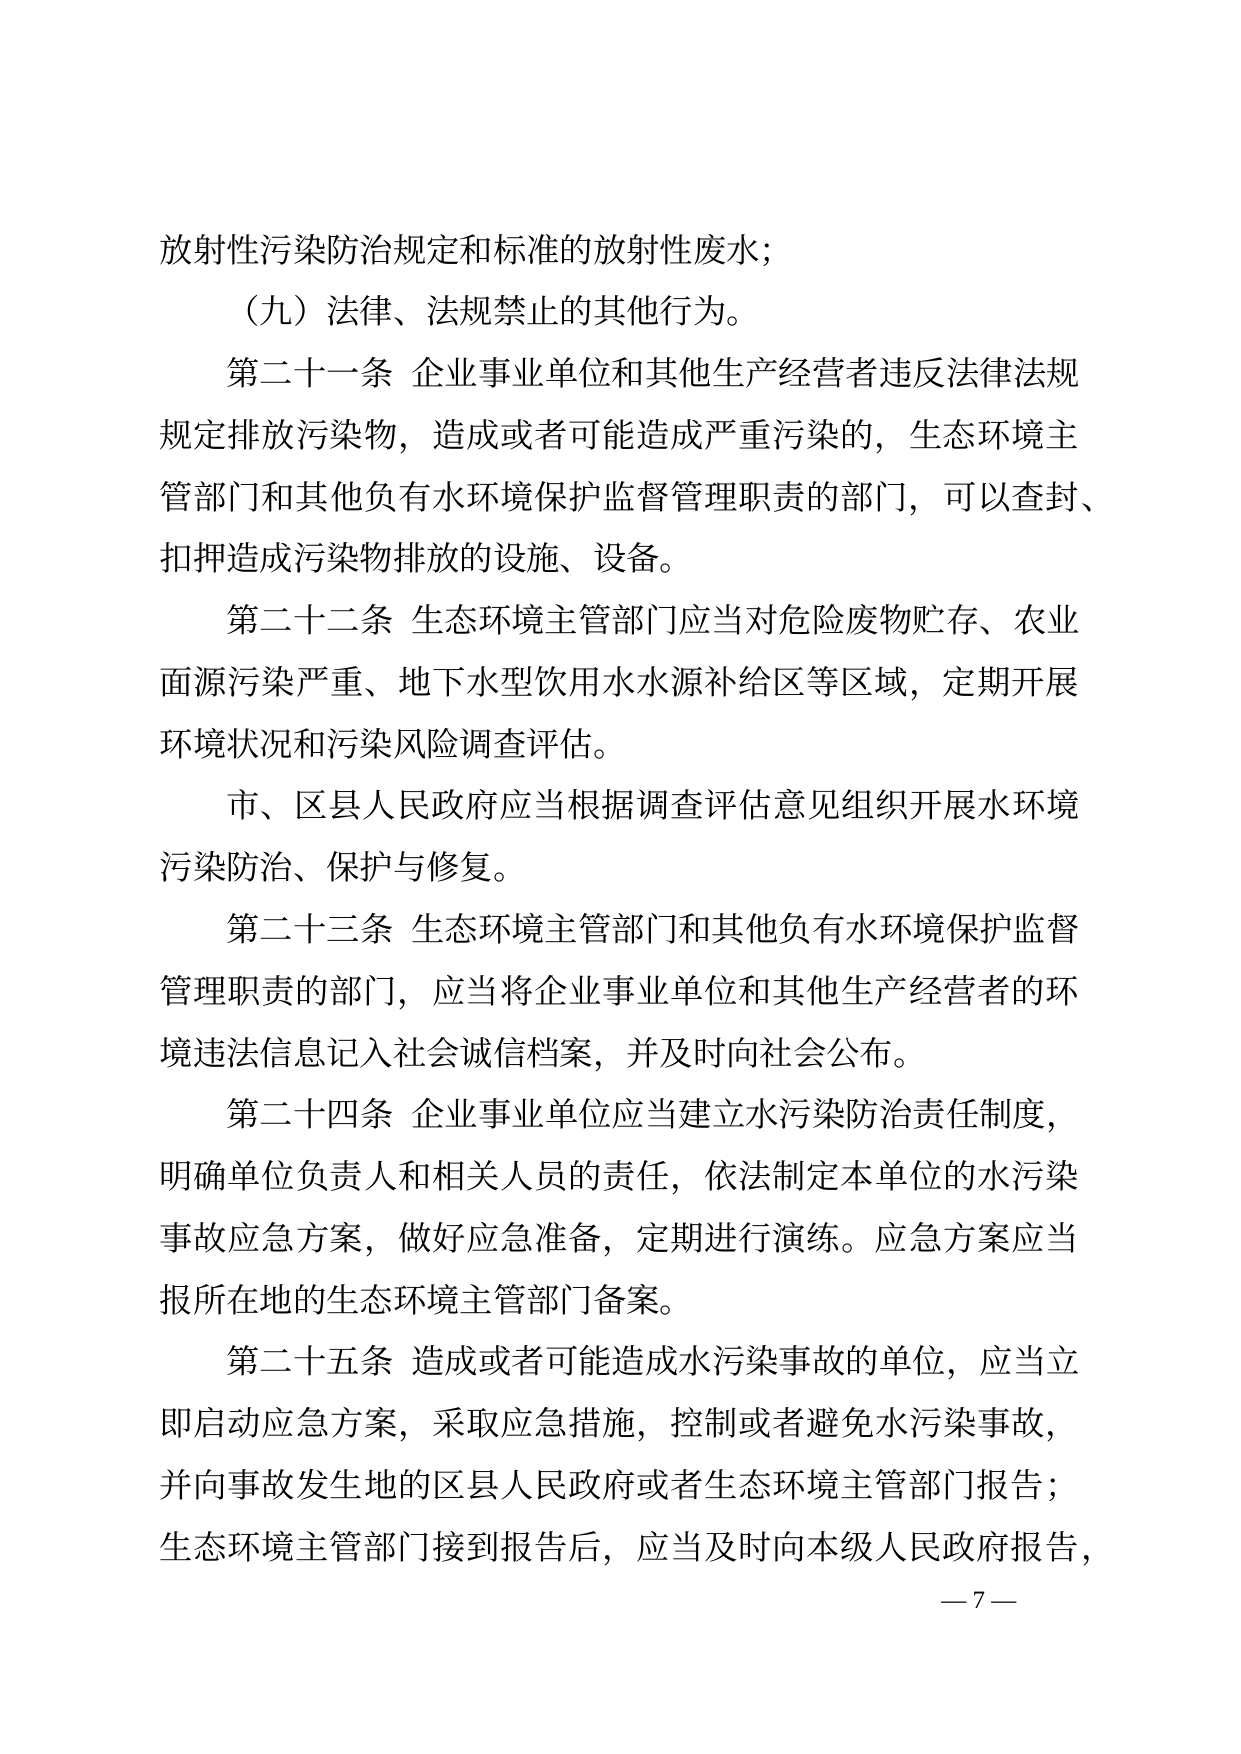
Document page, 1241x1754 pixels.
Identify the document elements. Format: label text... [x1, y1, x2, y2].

text 市、区县人民政府应当根据调查评估意见组织开展水环境污染防治、保护与修复。 [159, 768, 1081, 892]
text 第二十二条 生态环境主管部门应当对危险废物贮存、农业面源污染严重、地下水型饮用水水源补给区等区域，定期开展环境状况和污染风险调查评估。 [159, 583, 1081, 768]
text 第二十四条 企业事业单位应当建立水污染防治责任制度，明确单位负责人和相关人员的责任，依法制定本单位的水污染事故应急方案，做好应急准备，定期进行演练。应急方案应当报所在地的生态环境主管部门备案。 [159, 1077, 1081, 1324]
text 第二十三条 生态环境主管部门和其他负有水环境保护监督管理职责的部门，应当将企业事业单位和其他生产经营者的环境违法信息记入社会诚信档案，并及时向社会公布。 [159, 892, 1081, 1077]
text （九）法律、法规禁止的其他行为。 [159, 274, 1081, 336]
text 第二十一条 企业事业单位和其他生产经营者违反法律法规规定排放污染物，造成或者可能造成严重污染的，生态环境主管部门和其他负有水环境保护监督管理职责的部门，可以查封、扣押造成污染物排放的设施、设备。 [159, 336, 1081, 583]
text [159, 213, 1081, 274]
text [159, 1324, 1081, 1572]
